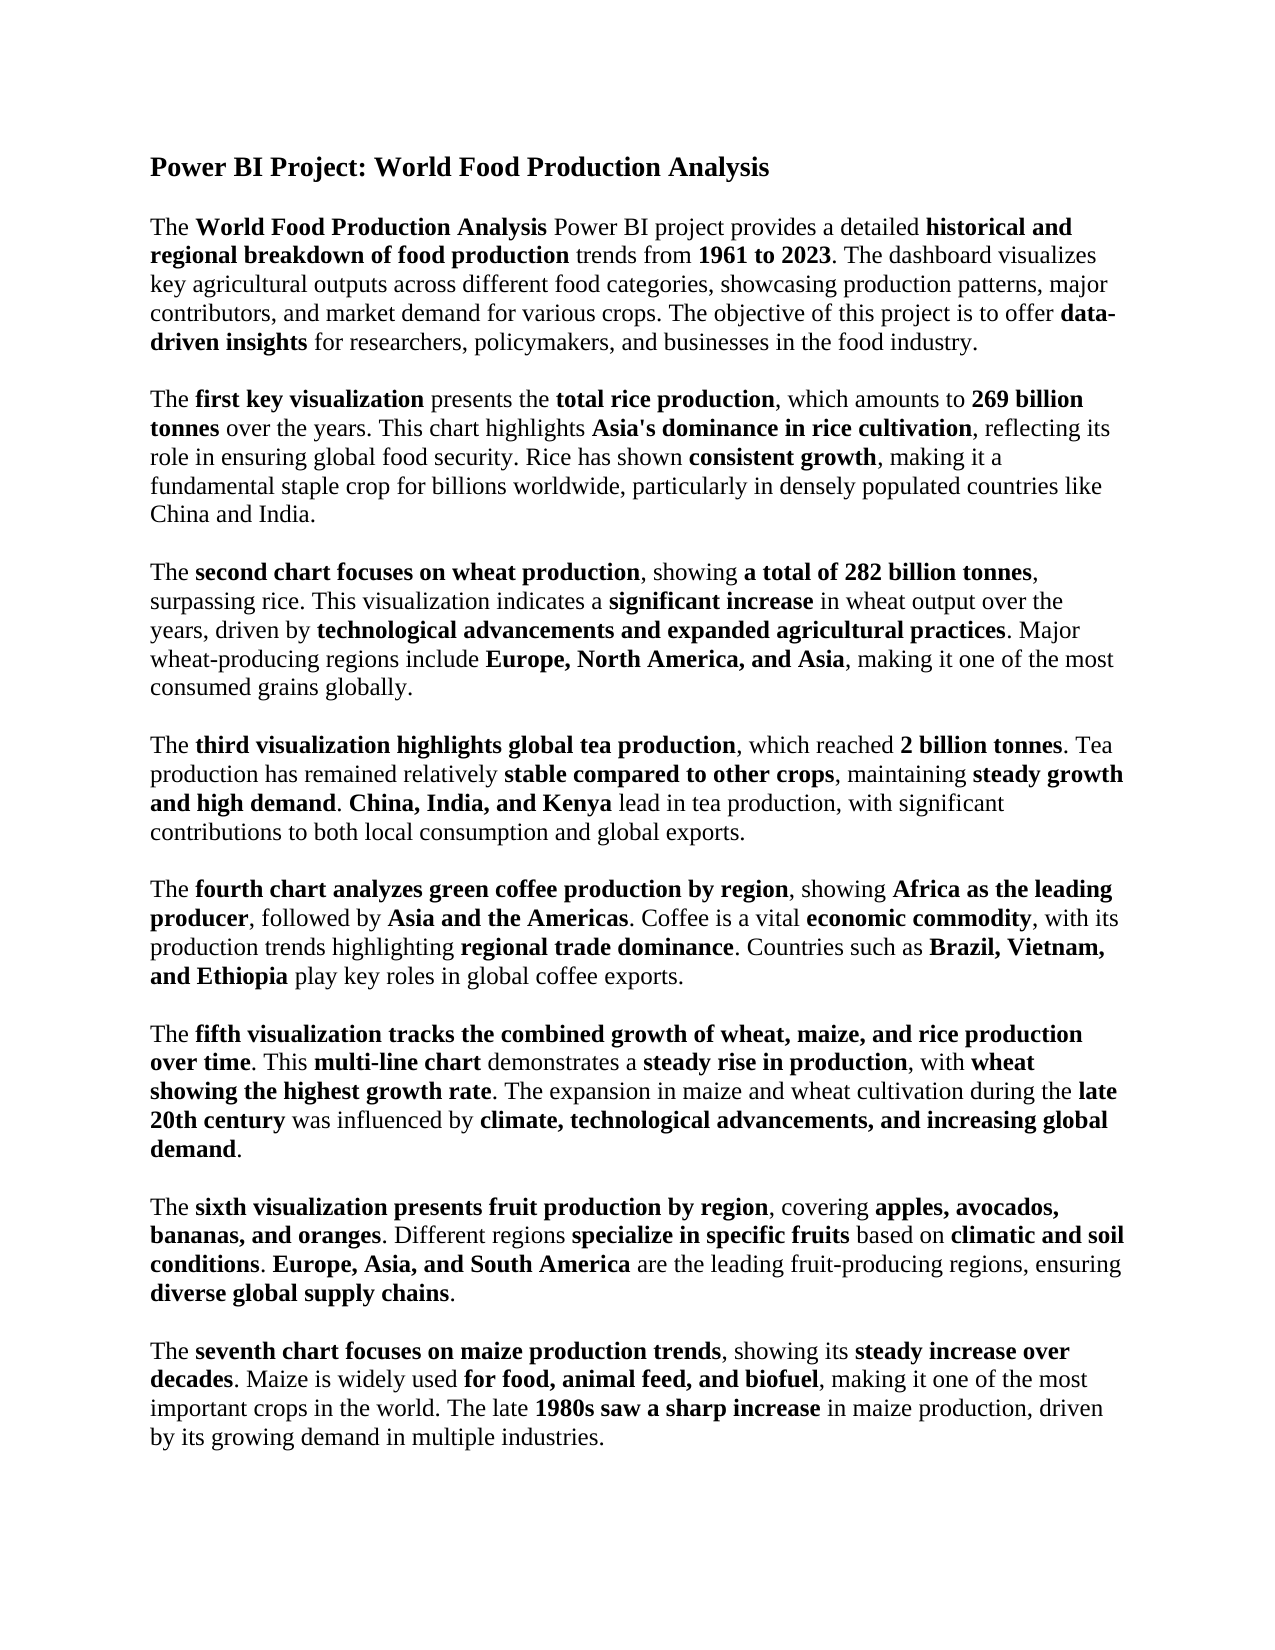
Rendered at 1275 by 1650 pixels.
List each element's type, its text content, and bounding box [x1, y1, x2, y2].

text The sixth visualization presents fruit production by region, covering apples, avocados, bananas, and oranges. Different regions specialize in specific fruits based on climatic and soil conditions. Europe, Asia, and South America are the leading fruit-producing regions, ensuring diverse global supply chains. [150, 1192, 1125, 1307]
text Power BI Project: World Food Production Analysis [150, 150, 1125, 182]
text The third visualization highlights global tea production, which reached 2 billion tonnes. Tea production has remained relatively stable compared to other crops, maintaining steady growth and high demand. China, India, and Kenya lead in tea production, with significant contributions to both local consumption and global exports. [150, 730, 1125, 845]
text The seventh chart focuses on maize production trends, showing its steady increase over decades. Maize is widely used for food, animal feed, and biofuel, making it one of the most important crops in the world. The late 1980s saw a sharp increase in maize production, driven by its growing demand in multiple industries. [150, 1336, 1125, 1451]
text The fifth visualization tracks the combined growth of wheat, maize, and rice production over time. This multi-line chart demonstrates a steady rise in production, with wheat showing the highest growth rate. The expansion in maize and wheat cultivation during the late 20th century was influenced by climate, technological advancements, and increasing global demand. [150, 1019, 1125, 1162]
text The first key visualization presents the total rice production, which amounts to 269 billion tonnes over the years. This chart highlights Asia's dominance in rice cultivation, reflecting its role in ensuring global food security. Rice has shown consistent growth, making it a fundamental staple crop for billions worldwide, particularly in densely populated countries like China and India. [150, 384, 1125, 528]
text The World Food Production Analysis Power BI project provides a detailed historical and regional breakdown of food production trends from 1961 to 2023. The dashboard visualizes key agricultural outputs across different food categories, showcasing production patterns, major contributors, and market demand for various crops. The objective of this project is to offer data-driven insights for researchers, policymakers, and businesses in the food industry. [150, 212, 1125, 355]
text The fourth chart analyzes green coffee production by region, showing Africa as the leading producer, followed by Asia and the Americas. Coffee is a vital economic commodity, with its production trends highlighting regional trade dominance. Countries such as Brazil, Vietnam, and Ethiopia play key roles in global coffee exports. [150, 874, 1125, 989]
text The second chart focuses on wheat production, showing a total of 282 billion tonnes, surpassing rice. This visualization indicates a significant increase in wheat output over the years, driven by technological advancements and expanded agricultural practices. Major wheat-producing regions include Europe, North America, and Asia, making it one of the most consumed grains globally. [150, 557, 1125, 701]
